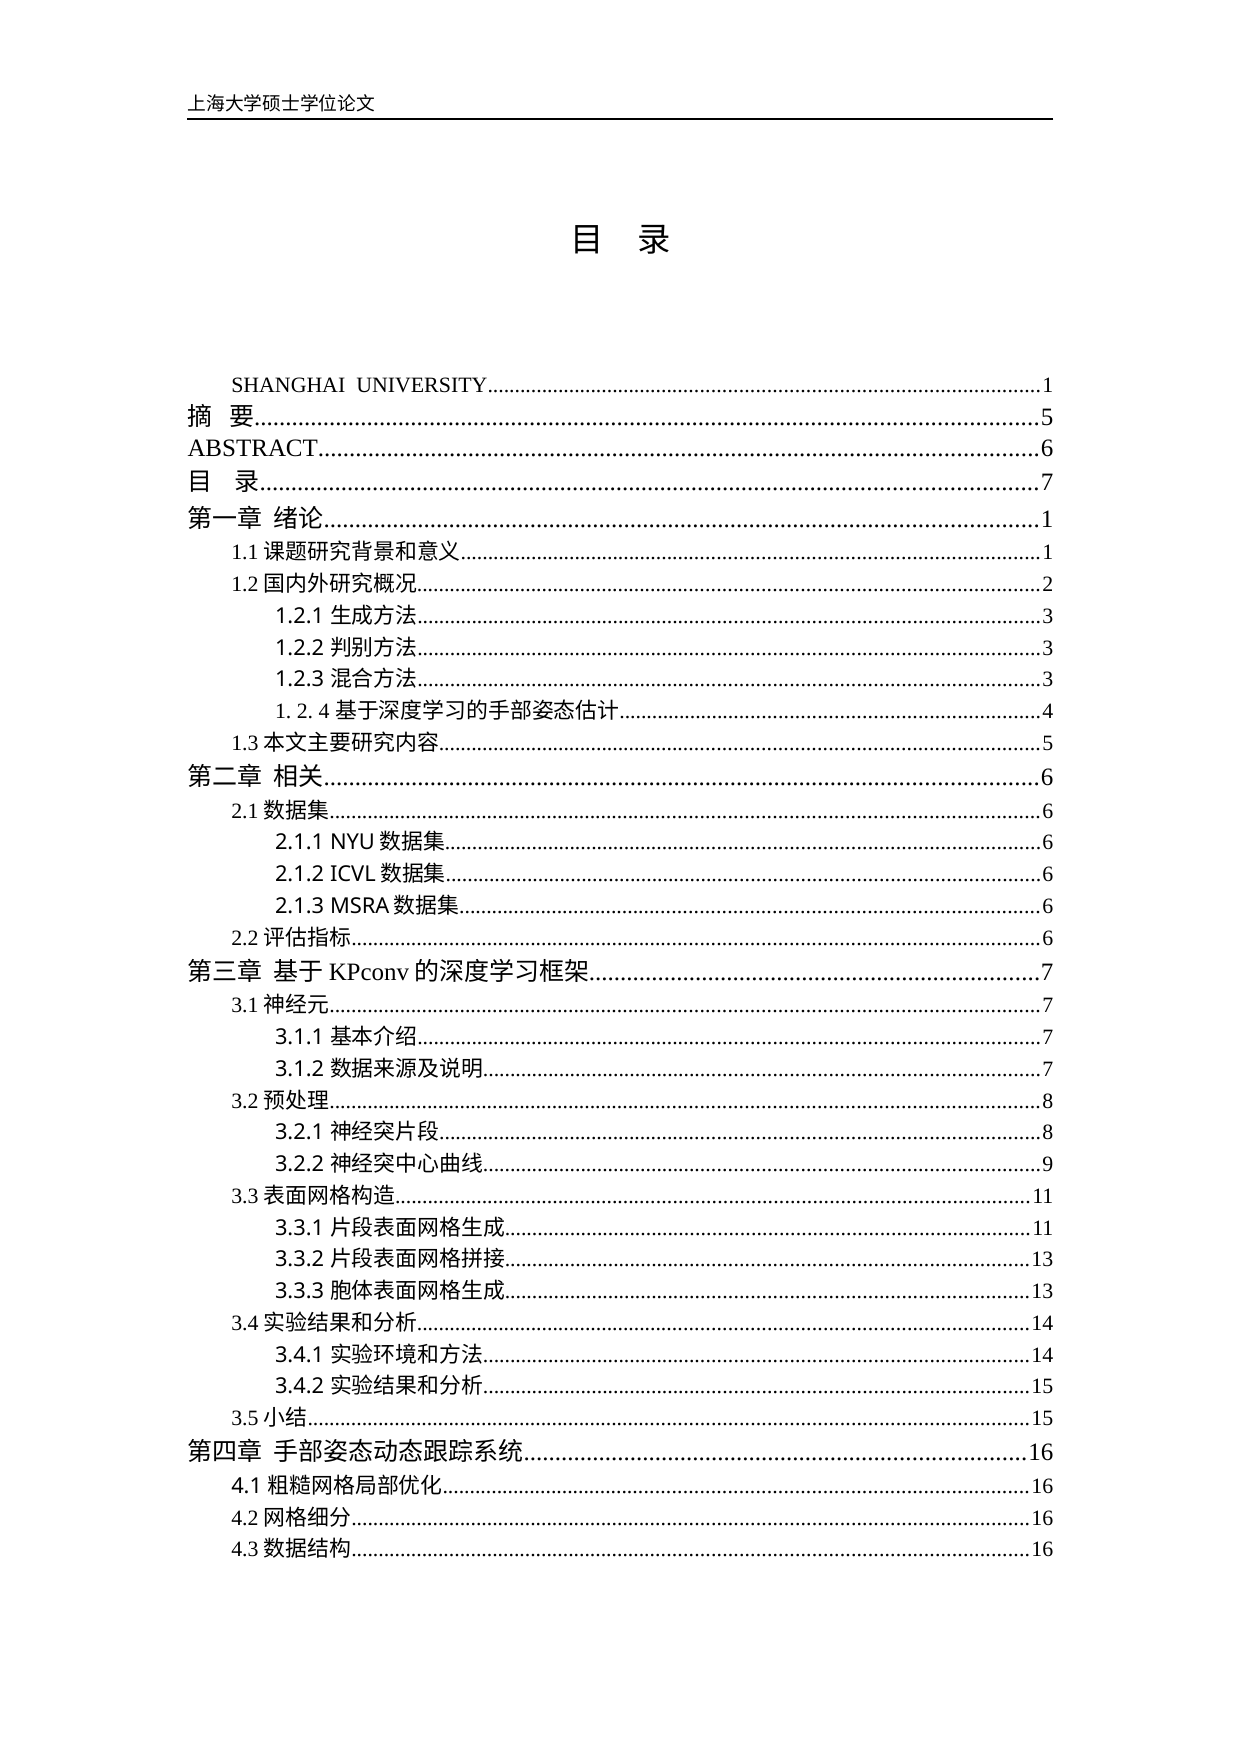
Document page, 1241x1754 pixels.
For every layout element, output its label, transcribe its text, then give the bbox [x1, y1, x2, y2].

text 3.3 表面网格构造 11 [231, 1178, 1053, 1209]
text 1.1 课题研究背景和意义 1 [231, 534, 1053, 566]
text 2.1.2 ICVL数据集 6 [275, 856, 1053, 888]
text 3.1 神经元 7 [231, 987, 1053, 1019]
text 1.2.1 生成方法 3 [275, 598, 1053, 629]
text 1.2.2 判别方法 3 [275, 629, 1053, 661]
text 第二章 相关 6 [187, 756, 1053, 793]
text 1.2 国内外研究概况 2 [231, 566, 1053, 598]
text 2.2 评估指标 6 [231, 919, 1053, 951]
text 目 录 7 [187, 462, 1053, 498]
text 3.1.2 数据来源及说明 7 [275, 1051, 1053, 1083]
text 3.3.2 片段表面网格拼接 13 [275, 1241, 1053, 1273]
text 4.3 数据结构 16 [231, 1531, 1053, 1563]
text 第一章 绪论 1 [187, 498, 1053, 534]
text 3.2.2 神经突中心曲线 9 [275, 1146, 1053, 1178]
text 第三章 基于KPconv的深度学习框架 7 [187, 951, 1053, 987]
text 2.1 数据集 6 [231, 793, 1053, 824]
text 摘 要 5 [187, 397, 1053, 433]
text 3.3.3 胞体表面网格生成 13 [275, 1273, 1053, 1305]
text 1. 2. 4 基于深度学习的手部姿态估计 4 [275, 693, 1053, 725]
text 4.2 网格细分 16 [231, 1500, 1053, 1531]
text 3.4 实验结果和分析 14 [231, 1305, 1053, 1337]
text 3.1.1 基本介绍 7 [275, 1019, 1053, 1051]
text 3.4.1 实验环境和方法 14 [275, 1337, 1053, 1368]
text 3.2 预处理 8 [231, 1083, 1053, 1114]
text 2.1.3 MSRA数据集 6 [275, 888, 1053, 919]
text 1.2.3 混合方法 3 [275, 661, 1053, 693]
text 1.3 本文主要研究内容 5 [231, 725, 1053, 756]
text 3.4.2 实验结果和分析 15 [275, 1368, 1053, 1400]
text 4.1 粗糙网格局部优化 16 [231, 1468, 1053, 1500]
text 第四章 手部姿态动态跟踪系统 16 [187, 1432, 1053, 1468]
text 目 录 [187, 213, 1053, 261]
text 3.5 小结 15 [231, 1400, 1053, 1432]
text SHANGHAI UNIVERSITY 1 [231, 372, 1053, 397]
text ABSTRACT 6 [187, 433, 1053, 462]
text 3.3.1 片段表面网格生成 11 [275, 1209, 1053, 1241]
text 2.1.1 NYU数据集 6 [275, 824, 1053, 856]
text 3.2.1 神经突片段 8 [275, 1114, 1053, 1146]
